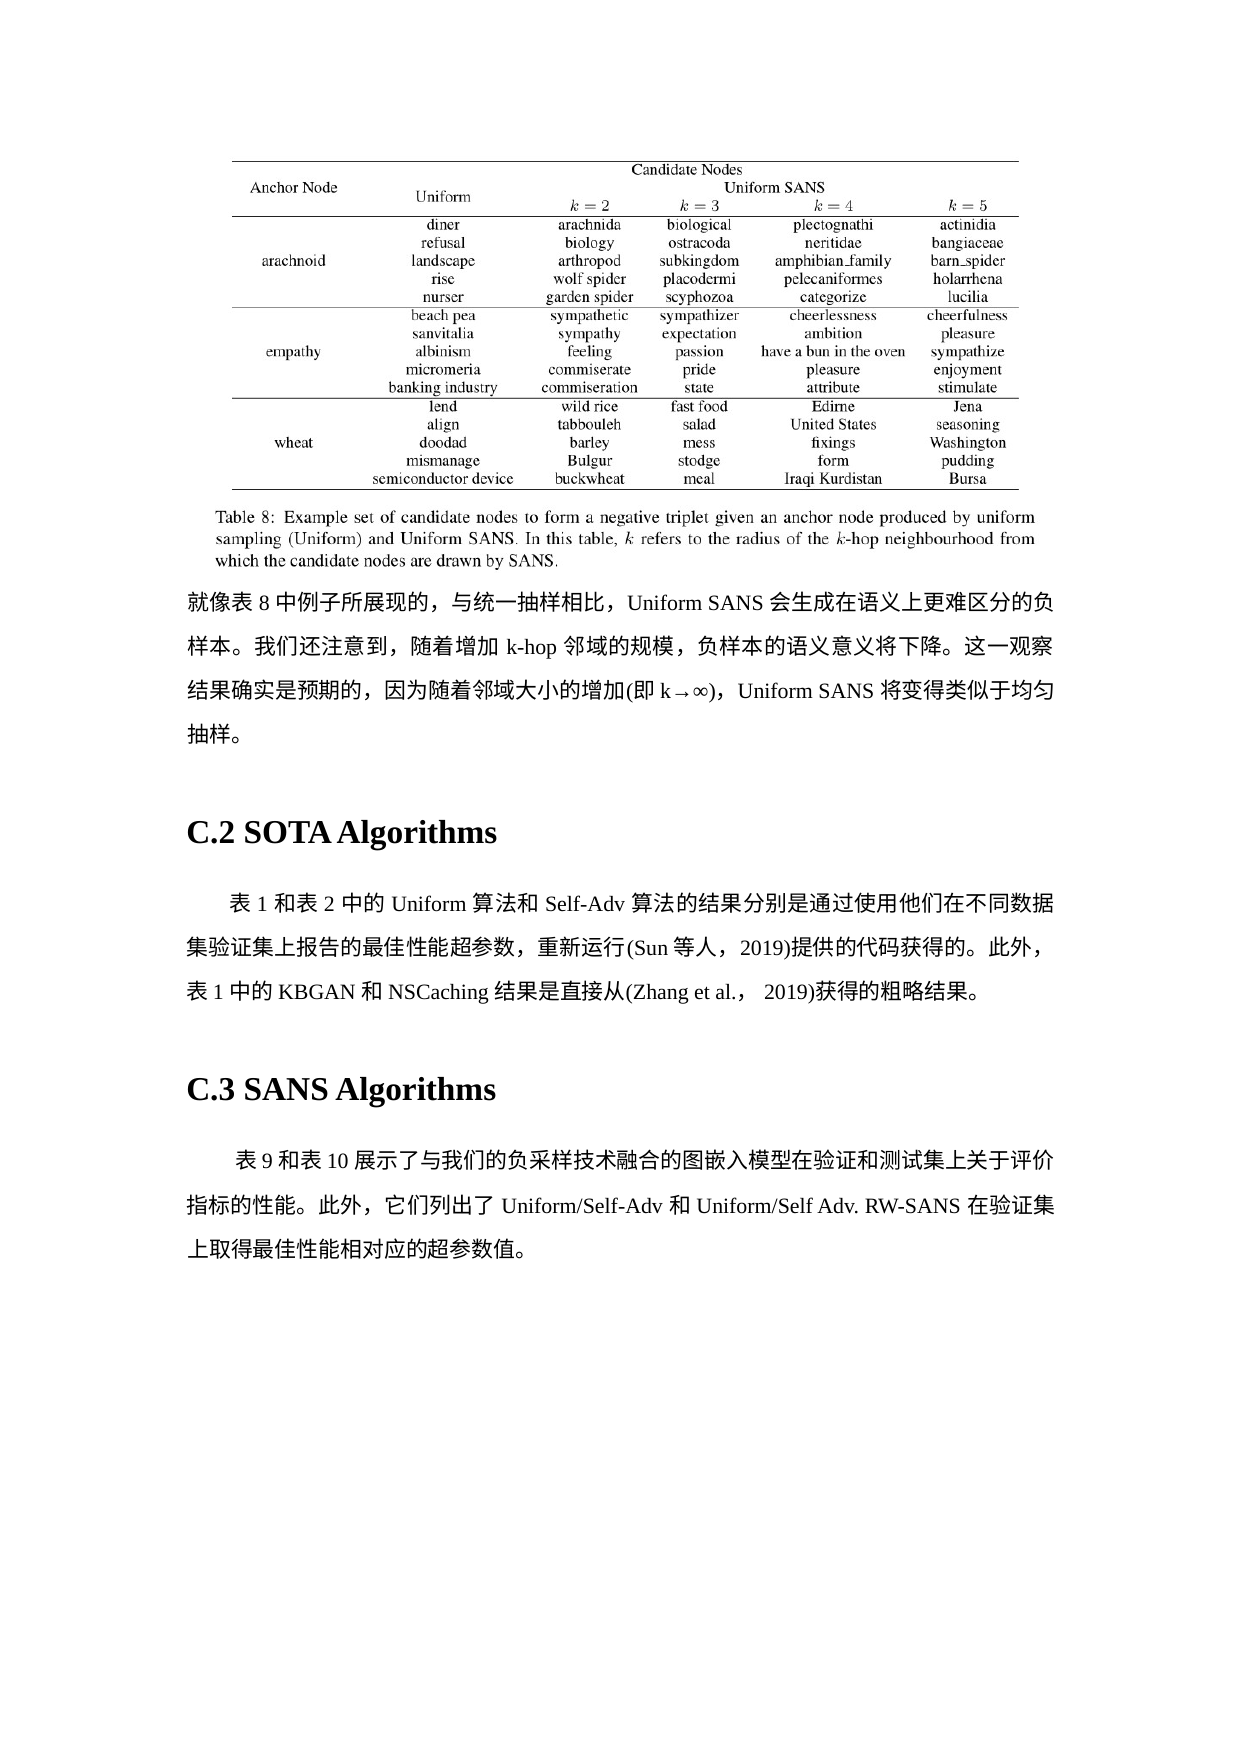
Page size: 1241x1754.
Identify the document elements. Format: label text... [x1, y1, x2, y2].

text 表 1 和表 2 中的 Uniform 算法和 Self-Adv 算法的结果分别是通过使用他们在不同数据集验证集上报告的最佳性能超参数，重新运行(Sun 等人，2019)提供的代码获得的。此外，表 1 中的 KBGAN 和 NSCaching 结果是直接从(Zhang et al.， 2019)获得的粗略结果。 [186, 886, 1055, 1006]
subtitle C.2 SOTA Algorithms [186, 812, 1103, 851]
text 指标的性能。此外，它们列出了 Uniform/Self-Adv 和 Uniform/Self Adv. RW-SANS 在验证集上取得最佳性能相对应的超参数值。 [186, 1188, 1055, 1264]
text 表 9 和表 10 展示了与我们的负采样技术融合的图嵌入模型在验证和测试集上关于评价 [187, 1143, 1054, 1175]
picture [187, 150, 1053, 573]
subtitle C.3 SANS Algorithms [186, 1069, 1103, 1107]
